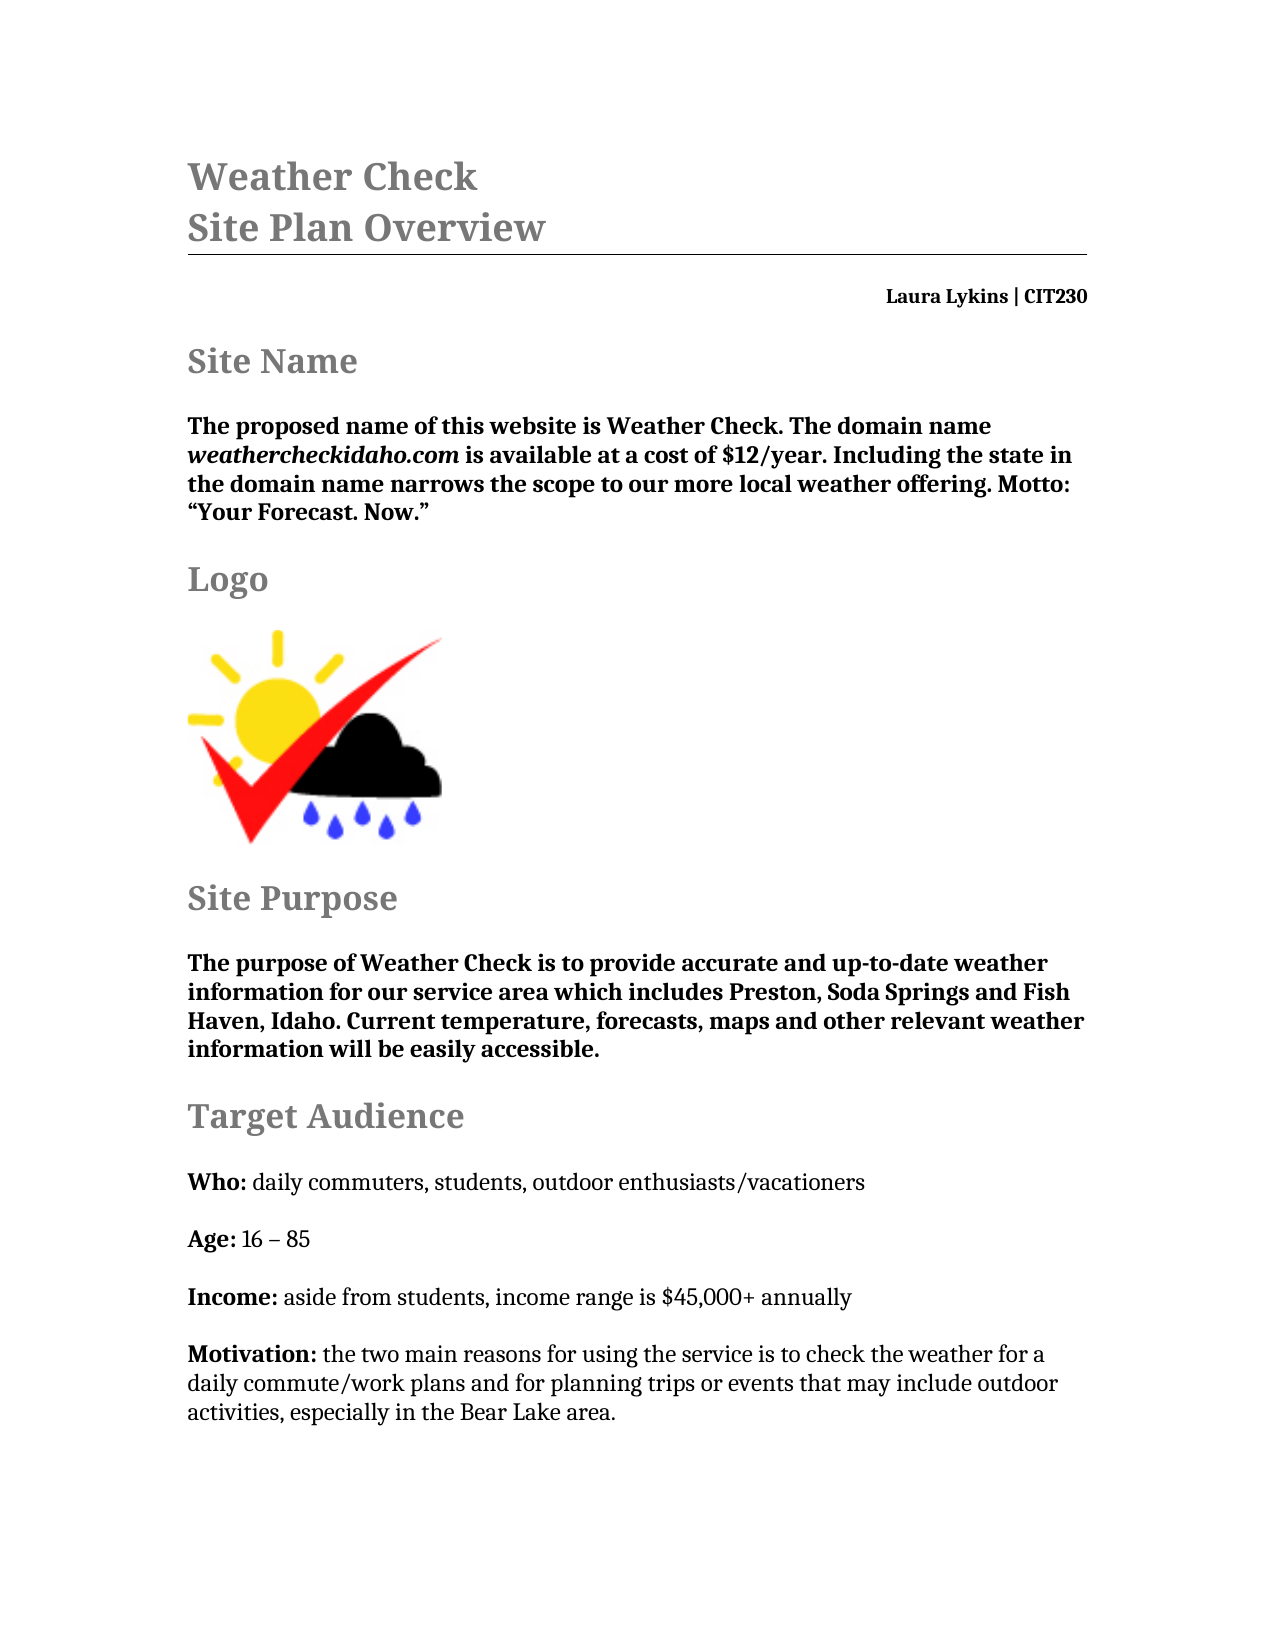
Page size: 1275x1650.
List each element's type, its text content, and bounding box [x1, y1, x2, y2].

text Logo [187, 556, 1087, 602]
text Motivation: the two main reasons for using the service is to check the weather for a daily commute/work plans and for planning trips or events that may include outdoor activities, especially in the Bear Lake area. [187, 1340, 1087, 1427]
text Who: daily commuters, students, outdoor enthusiasts/vacationers [187, 1168, 1087, 1197]
text The proposed name of this website is Weather Check. The domain name weathercheckidaho.com is available at a cost of $12/year. Including the state in the domain name narrows the scope to our more local weather offering. Motto: “Your Forecast. Now.” [187, 412, 1087, 527]
text Site Purpose [187, 874, 1087, 920]
picture [187, 630, 442, 846]
text Weather Check [187, 150, 1087, 201]
text Income: aside from students, income range is $45,000+ annually [187, 1283, 1087, 1312]
text Age: 16 – 85 [187, 1225, 1087, 1254]
text Target Audience [187, 1093, 1087, 1139]
text Site Name [187, 337, 1087, 383]
text Site Plan Overview [187, 201, 1087, 255]
text The purpose of Weather Check is to provide accurate and up-to-date weather information for our service area which includes Preston, Soda Springs and Fish Haven, Idaho. Current temperature, forecasts, maps and other relevant weather information will be easily accessible. [187, 949, 1087, 1064]
text Laura Lykins | CIT230 [187, 284, 1087, 308]
